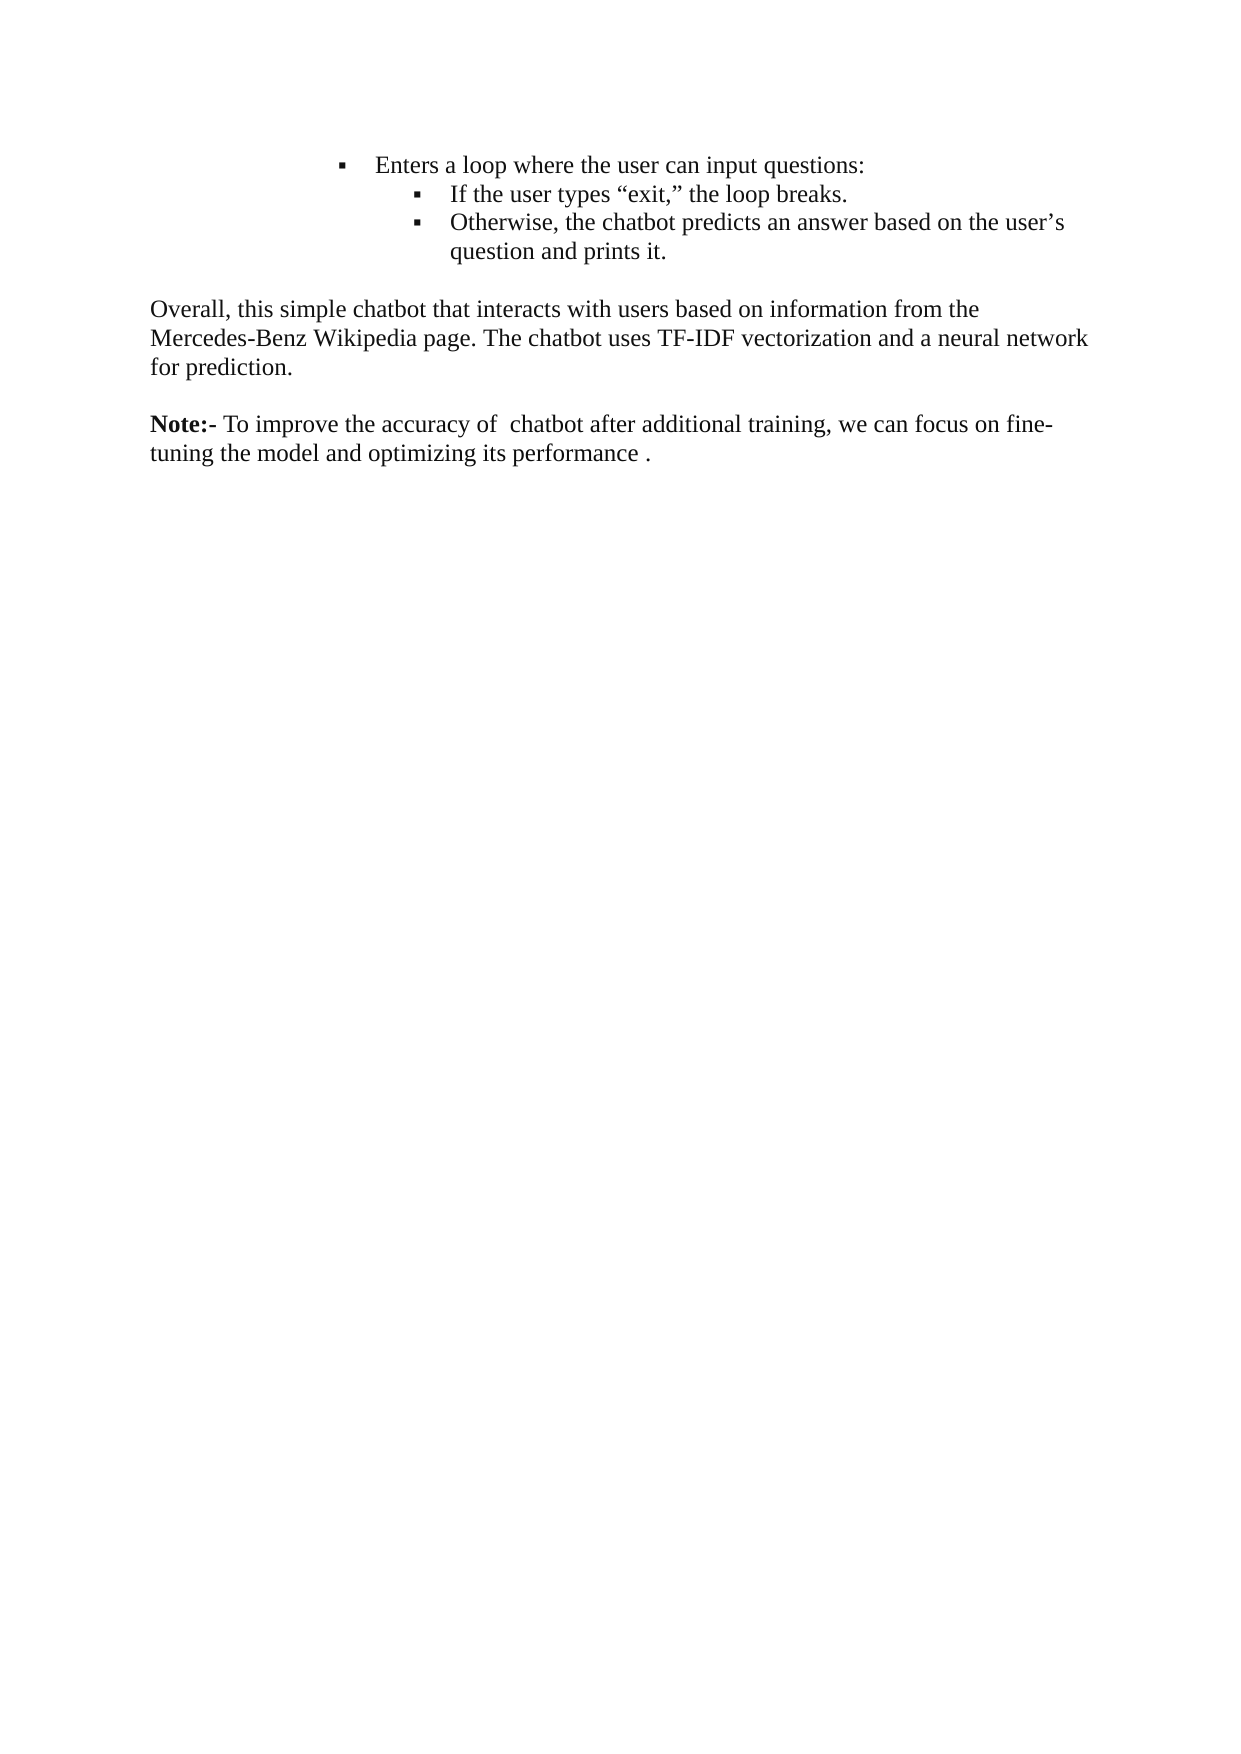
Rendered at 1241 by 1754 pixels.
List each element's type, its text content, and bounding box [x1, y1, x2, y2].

list Otherwise, the chatbot predicts an answer based on the user’s question and prints it. [412, 207, 1090, 265]
text Note:- To improve the accuracy of chatbot after additional training, we can focus on fine-tuning the model and optimizing its performance . [150, 409, 1090, 467]
list Enters a loop where the user can input questions: [337, 150, 1090, 179]
text Overall, this simple chatbot that interacts with users based on information from the Mercedes-Benz Wikipedia page. The chatbot uses TF-IDF vectorization and a neural network for prediction. [150, 294, 1090, 380]
list If the user types “exit,” the loop breaks. [412, 179, 1090, 207]
